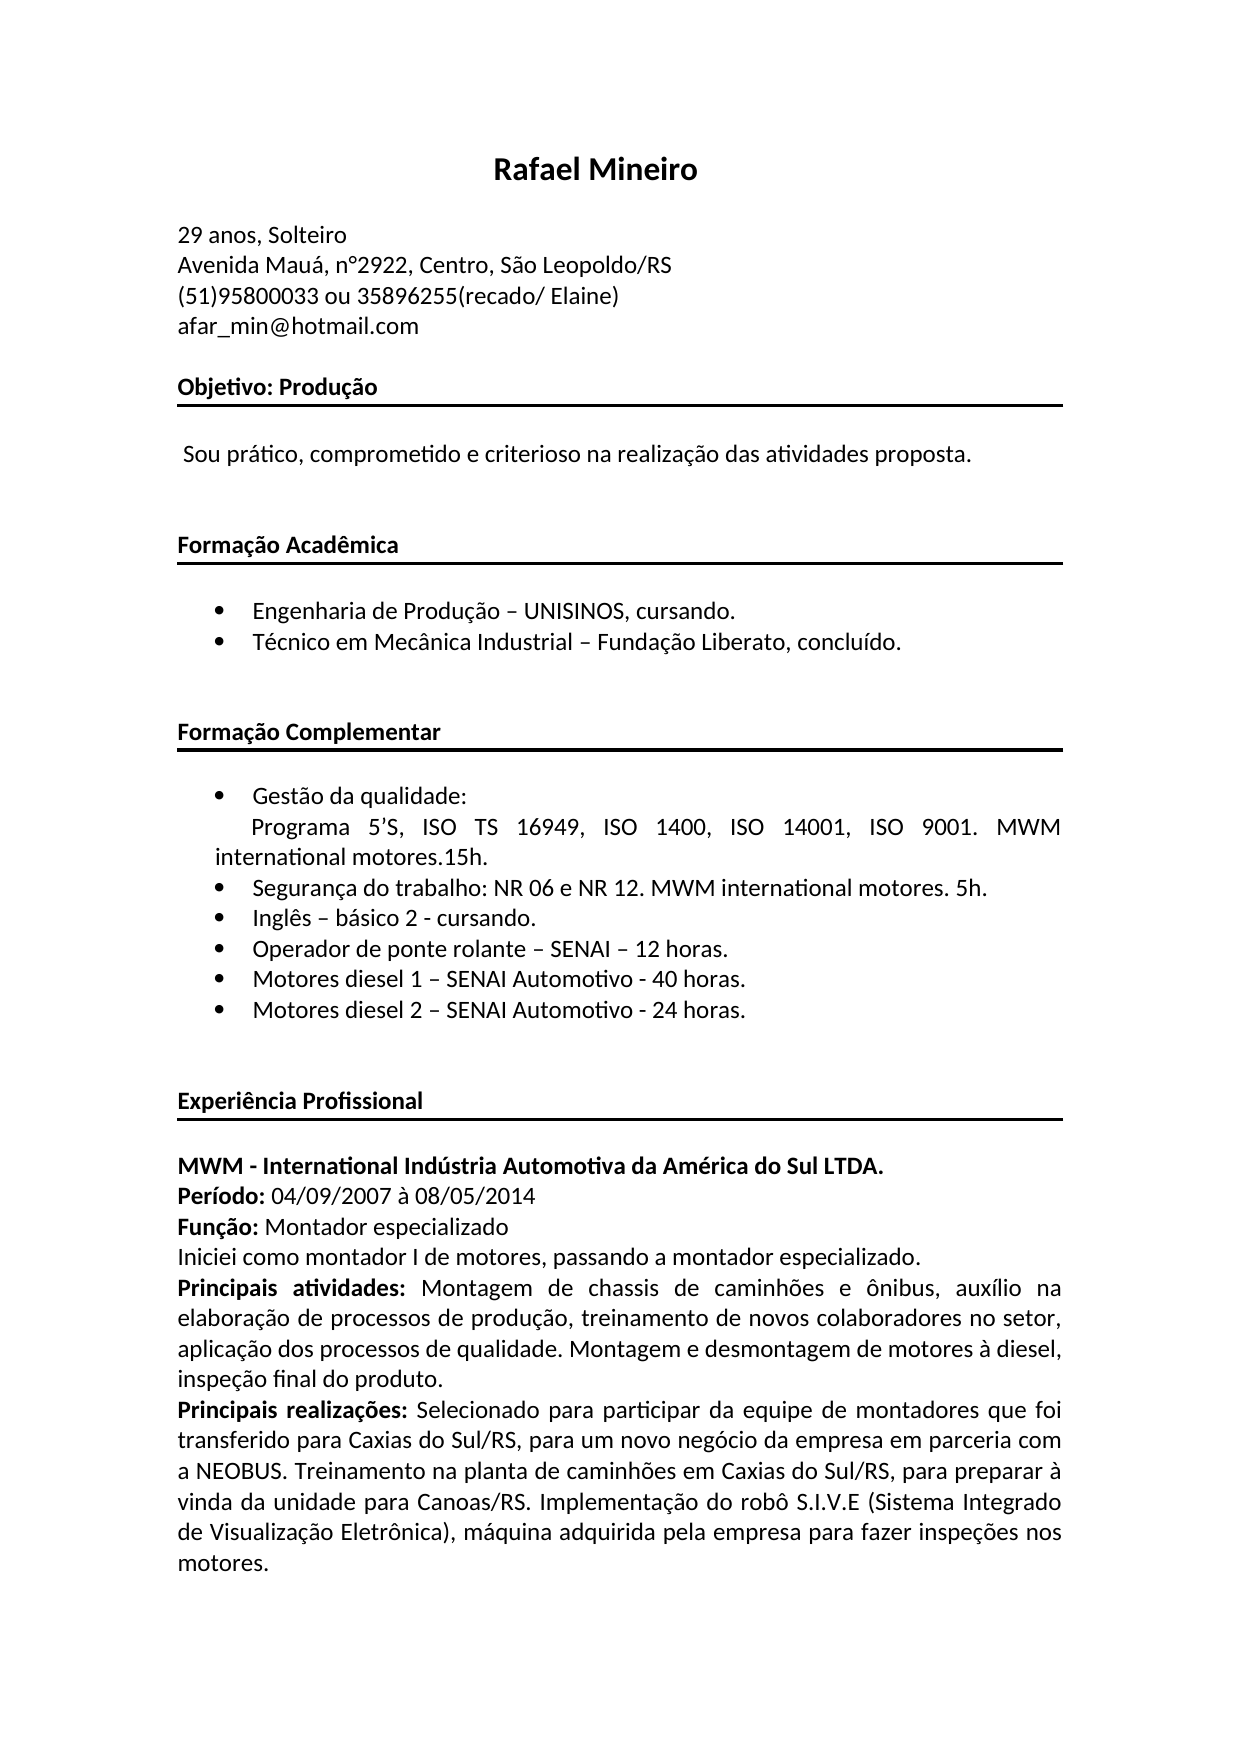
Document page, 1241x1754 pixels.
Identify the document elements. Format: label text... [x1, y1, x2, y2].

list Inglês – básico 2 - cursando. [215, 902, 1063, 933]
list Engenharia de Produção – UNISINOS, cursando. [215, 596, 1063, 626]
text MWM - International Indústria Automotiva da América do Sul LTDA. [177, 1150, 1063, 1181]
list Motores diesel 1 – SENAI Automotivo - 40 horas. [215, 963, 1063, 994]
text Formação Acadêmica [177, 529, 1063, 562]
text Principais atividades: Montagem de chassis de caminhões e ônibus, auxílio na elaboração de processos de produção, treinamento de novos colaboradores no setor, aplicação dos processos de qualidade. Montagem e desmontagem de motores à diesel, inspeção final do produto. [177, 1272, 1063, 1394]
text Experiência Profissional [177, 1086, 1063, 1118]
list Técnico em Mecânica Industrial – Fundação Liberato, concluído. [215, 626, 1063, 657]
text Avenida Mauá, n°2922, Centro, São Leopoldo/RS [177, 249, 1063, 280]
text afar_min@hotmail.com [177, 310, 1063, 341]
list Gestão da qualidade: [215, 780, 1063, 811]
list Motores diesel 2 – SENAI Automotivo - 24 horas. [215, 994, 1063, 1024]
text Iniciei como montador I de motores, passando a montador especializado. [177, 1242, 1063, 1272]
text Sou prático, comprometido e criterioso na realização das atividades proposta. [177, 438, 1063, 468]
text Formação Complementar [177, 716, 1063, 748]
list Operador de ponte rolante – SENAI – 12 horas. [215, 933, 1063, 963]
text Rafael Mineiro [177, 148, 1063, 188]
text Objetivo: Produção [177, 371, 1063, 404]
text 29 anos, Solteiro [177, 219, 1063, 249]
list Segurança do trabalho: NR 06 e NR 12. MWM international motores. 5h. [215, 872, 1063, 902]
text Função: Montador especializado [177, 1211, 1063, 1242]
text Principais realizações: Selecionado para participar da equipe de montadores que foi transferido para Caxias do Sul/RS, para um novo negócio da empresa em parceria com a NEOBUS. Treinamento na planta de caminhões em Caxias do Sul/RS, para preparar à vinda da unidade para Canoas/RS. Implementação do robô S.I.V.E (Sistema Integrado de Visualização Eletrônica), máquina adquirida pela empresa para fazer inspeções nos motores. [177, 1394, 1063, 1577]
text (51)95800033 ou 35896255(recado/ Elaine) [177, 280, 1063, 310]
text Período: 04/09/2007 à 08/05/2014 [177, 1181, 1063, 1211]
text Programa 5’S, ISO TS 16949, ISO 1400, ISO 14001, ISO 9001. MWM international motores.15h. [215, 811, 1063, 872]
